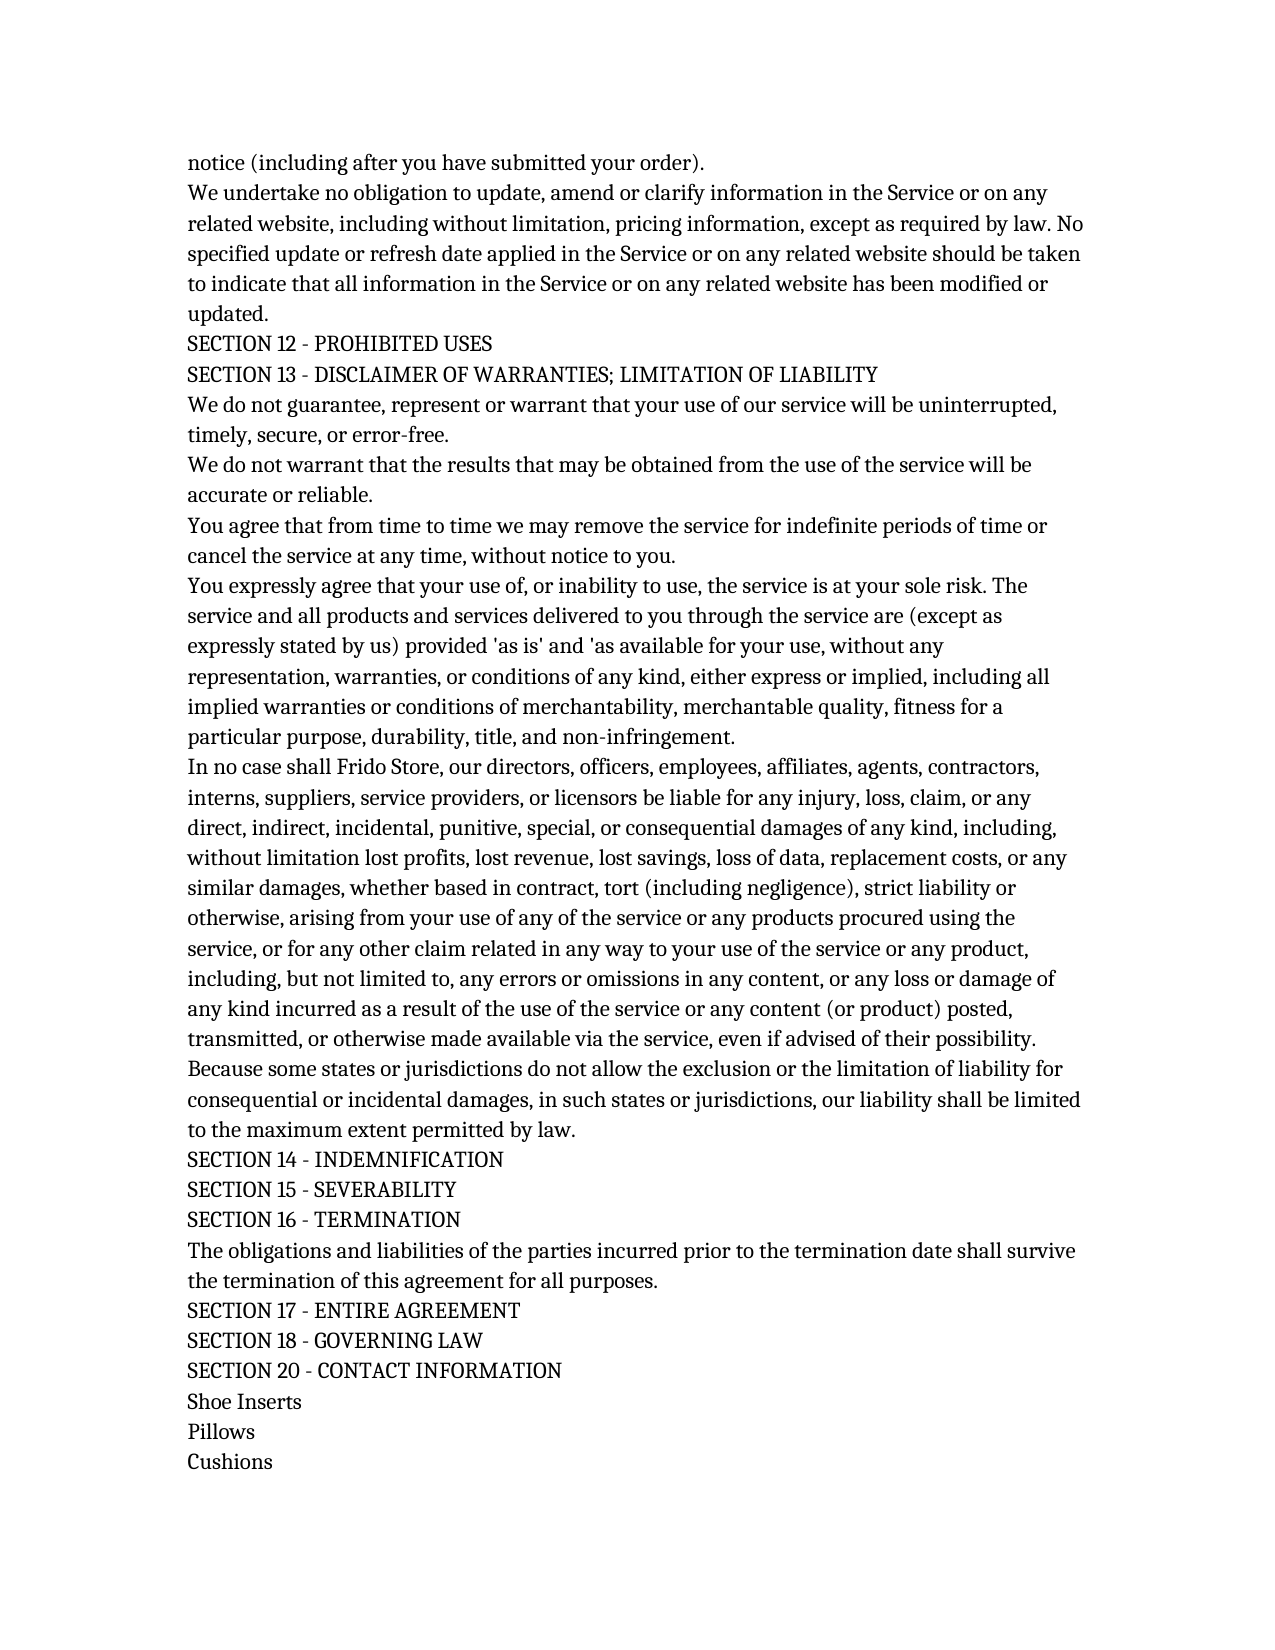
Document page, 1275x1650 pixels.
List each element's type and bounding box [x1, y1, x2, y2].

text [187, 150, 1087, 1475]
